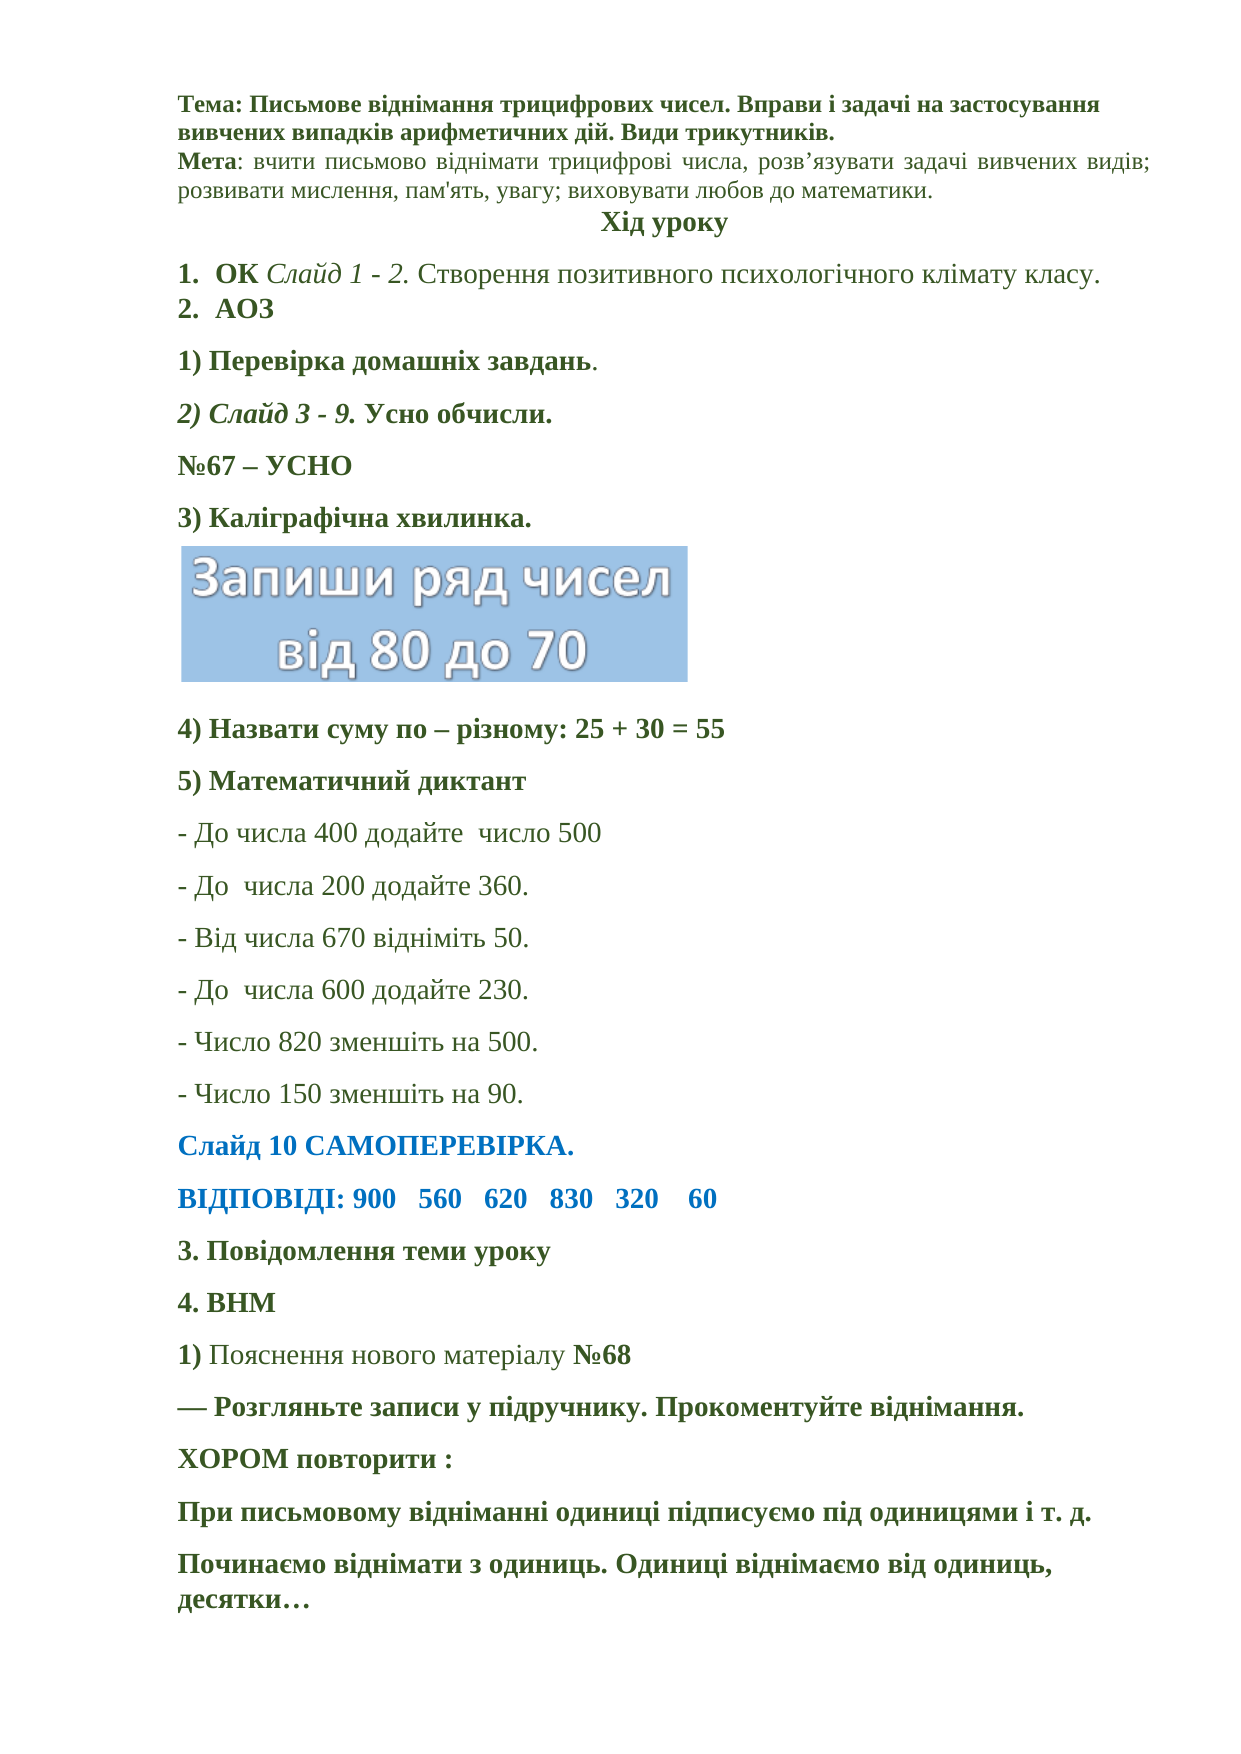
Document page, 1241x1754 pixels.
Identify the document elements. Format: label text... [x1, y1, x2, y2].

text ХОРОМ повторити : [177, 1442, 1152, 1475]
text 4) Назвати суму по – різному: 25 + 30 = 55 [177, 711, 1152, 744]
text 3. Повідомлення теми уроку [177, 1233, 1152, 1266]
text При письмовому відніманні одиниці підписуємо під одиницями і т. д. [177, 1494, 1152, 1527]
text - Число 820 зменшіть на 500. [177, 1024, 1152, 1058]
text 1) Перевірка домашніх завдань. [177, 343, 1152, 377]
text Мета: вчити письмово віднімати трицифрові числа, розв’язувати задачі вивчених видів; розвивати мислення, пам'ять, увагу; виховувати любов до математики. [177, 146, 1152, 204]
text - Число 150 зменшіть на 90. [177, 1076, 1152, 1110]
text №67 – УСНО [177, 448, 1152, 481]
text 1) Пояснення нового матеріалу №68 [177, 1337, 1152, 1371]
text Тема: Письмове віднімання трицифрових чисел. Вправи і задачі на застосування вивчених випадків арифметичних дій. Види трикутників. [177, 89, 1152, 146]
text Слайд 10 САМОПЕРЕВІРКА. [177, 1128, 1152, 1162]
text - До числа 400 додайте число 500 [177, 815, 1152, 849]
text - До числа 200 додайте 360. [177, 868, 1152, 901]
text Починаємо віднімати з одиниць. Одиниці віднімаємо від одиниць, десятки… [177, 1546, 1152, 1615]
text ВІДПОВІДІ: 900 560 620 830 320 60 [177, 1181, 1152, 1214]
text Хід уроку [177, 204, 1152, 237]
text - До числа 600 додайте 230. [177, 972, 1152, 1006]
list ОК Слайд 1 - 2. Створення позитивного психологічного клімату класу. [177, 256, 1152, 289]
picture [181, 546, 688, 682]
text — Розгляньте записи у підручнику. Прокоментуйте віднімання. [177, 1389, 1152, 1423]
text 3) Каліграфічна хвилинка. [177, 500, 1152, 534]
text 2) Слайд 3 - 9. Усно обчисли. [177, 396, 1152, 429]
list АОЗ [177, 291, 1152, 325]
text - Від числа 670 відніміть 50. [177, 920, 1152, 953]
text 4. ВНМ [177, 1285, 1152, 1319]
text 5) Математичний диктант [177, 763, 1152, 797]
